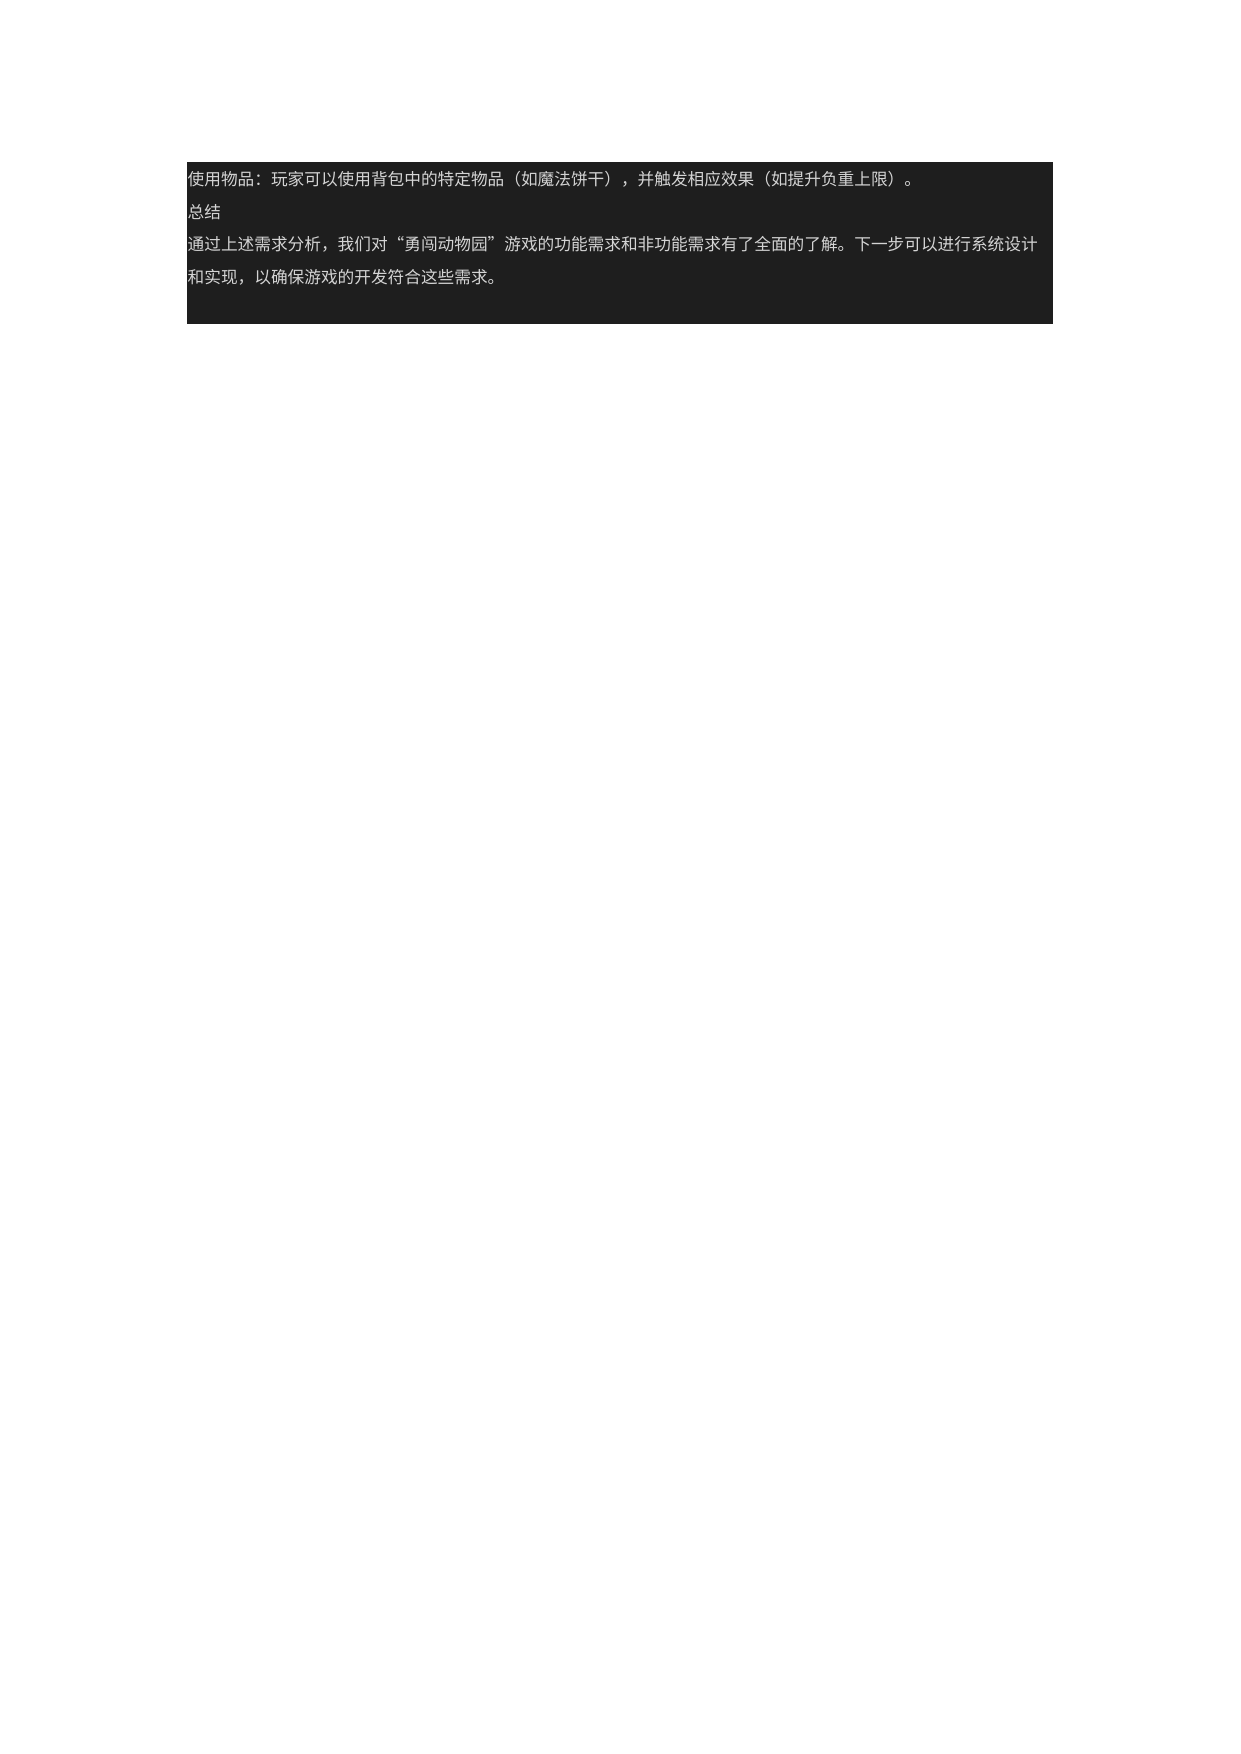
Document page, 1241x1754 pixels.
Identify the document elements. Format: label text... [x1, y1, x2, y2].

text 使用物品：玩家可以使用背包中的特定物品（如魔法饼干），并触发相应效果（如提升负重上限）。 [187, 162, 1053, 194]
text 通过上述需求分析，我们对“勇闯动物园”游戏的功能需求和非功能需求有了全面的了解。下一步可以进行系统设计和实现，以确保游戏的开发符合这些需求。 [187, 227, 1053, 292]
text 总结 [187, 194, 1053, 227]
